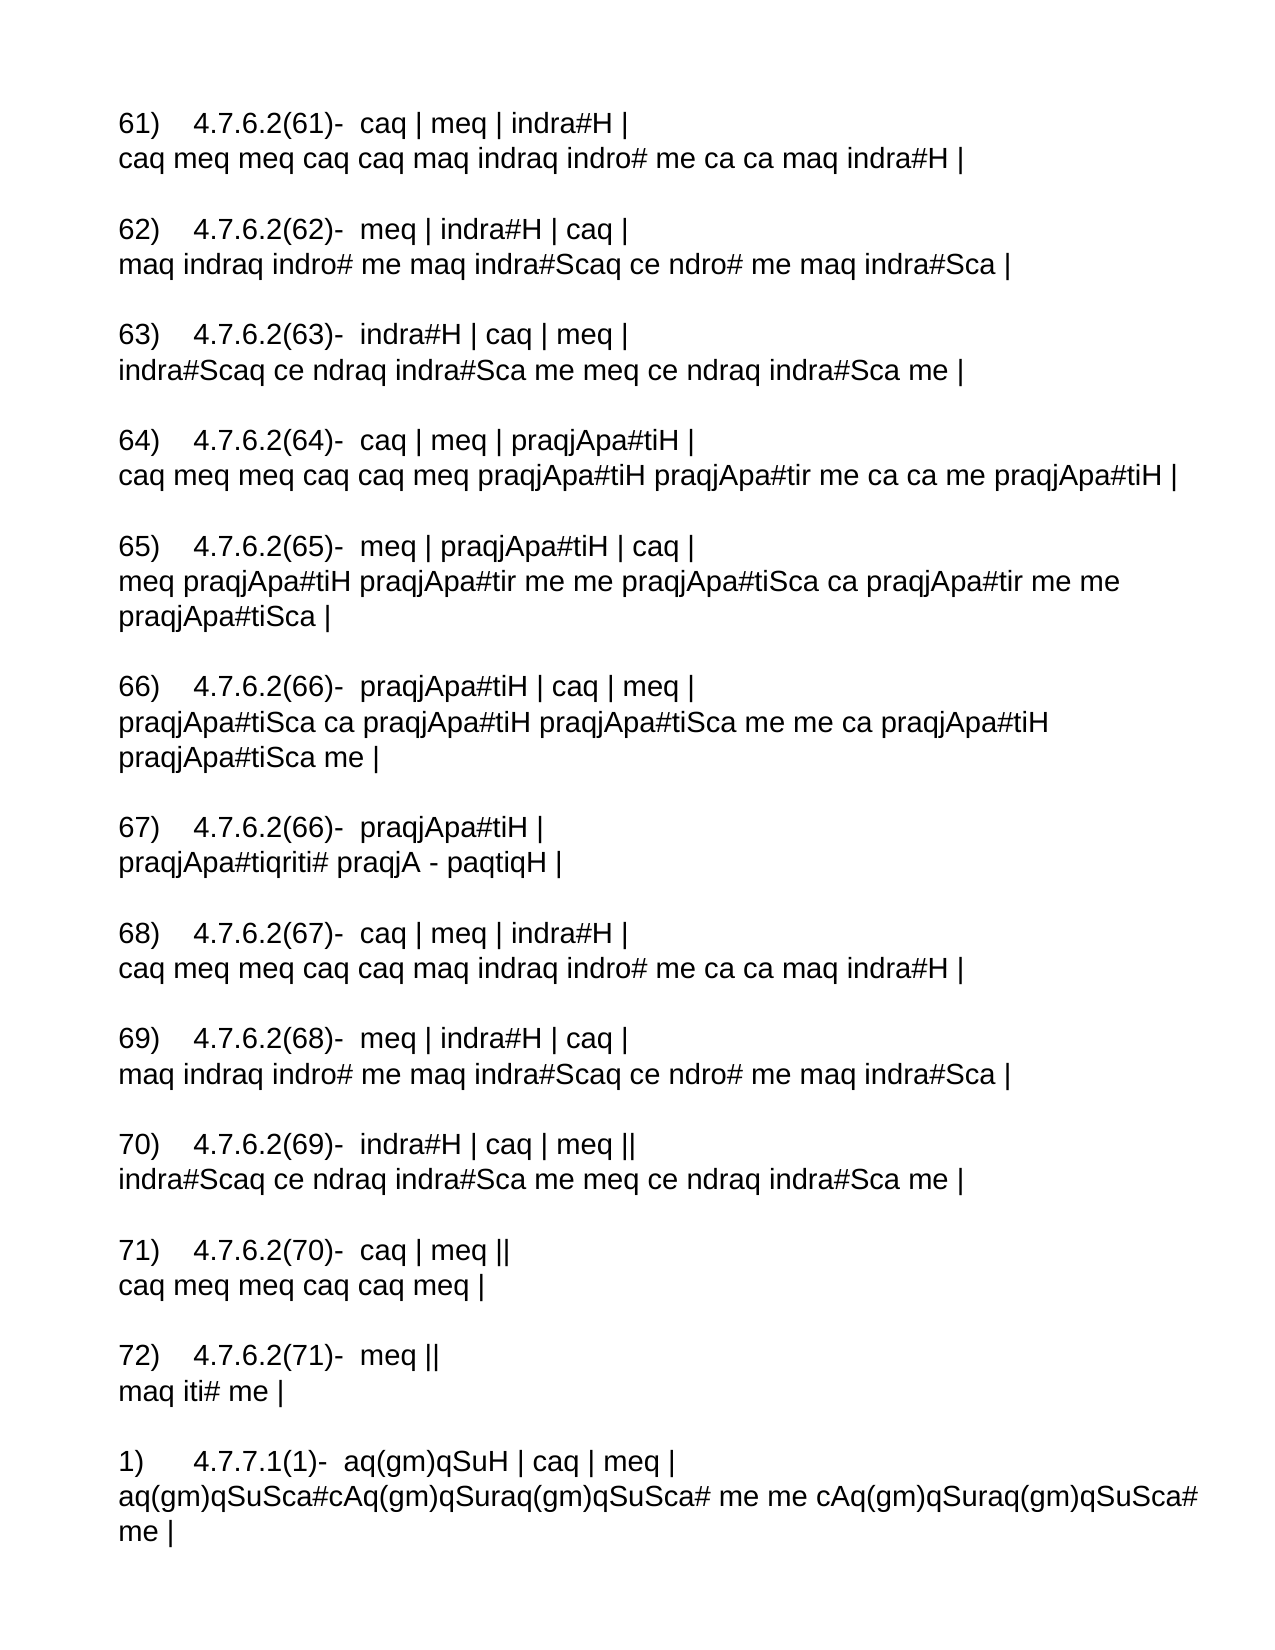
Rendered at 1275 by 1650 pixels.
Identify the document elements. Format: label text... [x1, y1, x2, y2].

text caq meq meq caq caq meq praqjApa#tiH praqjApa#tir me ca ca me praqjApa#tiH | [118, 458, 1204, 492]
text 71) 4.7.6.2(70)- caq | meq || [118, 1233, 1204, 1266]
text caq meq meq caq caq meq | [118, 1268, 1204, 1301]
text 69) 4.7.6.2(68)- meq | indra#H | caq | [118, 1021, 1204, 1055]
text maq indraq indro# me maq indra#Scaq ce ndro# me maq indra#Sca | [118, 1057, 1204, 1090]
text 72) 4.7.6.2(71)- meq || [118, 1338, 1204, 1372]
text indra#Scaq ce ndraq indra#Sca me meq ce ndraq indra#Sca me | [118, 352, 1204, 386]
text caq meq meq caq caq maq indraq indro# me ca ca maq indra#H | [118, 951, 1204, 984]
text maq indraq indro# me maq indra#Scaq ce ndro# me maq indra#Sca | [118, 247, 1204, 280]
text praqjApa#tiqriti# praqjA - paqtiqH | [118, 845, 1204, 879]
text 1) 4.7.7.1(1)- aq(gm)qSuH | caq | meq | [118, 1444, 1204, 1477]
text 67) 4.7.6.2(66)- praqjApa#tiH | [118, 810, 1204, 844]
text 64) 4.7.6.2(64)- caq | meq | praqjApa#tiH | [118, 423, 1204, 456]
text 66) 4.7.6.2(66)- praqjApa#tiH | caq | meq | [118, 669, 1204, 703]
text 63) 4.7.6.2(63)- indra#H | caq | meq | [118, 317, 1204, 351]
text meq praqjApa#tiH praqjApa#tir me me praqjApa#tiSca ca praqjApa#tir me me praqjApa#tiSca | [118, 564, 1204, 632]
text 70) 4.7.6.2(69)- indra#H | caq | meq || [118, 1127, 1204, 1161]
text indra#Scaq ce ndraq indra#Sca me meq ce ndraq indra#Sca me | [118, 1162, 1204, 1196]
text 61) 4.7.6.2(61)- caq | meq | indra#H | [118, 106, 1204, 139]
text caq meq meq caq caq maq indraq indro# me ca ca maq indra#H | [118, 141, 1204, 175]
text 62) 4.7.6.2(62)- meq | indra#H | caq | [118, 212, 1204, 245]
text 68) 4.7.6.2(67)- caq | meq | indra#H | [118, 916, 1204, 949]
text 65) 4.7.6.2(65)- meq | praqjApa#tiH | caq | [118, 528, 1204, 562]
text aq(gm)qSuSca#cAq(gm)qSuraq(gm)qSuSca# me me cAq(gm)qSuraq(gm)qSuSca# me | [118, 1479, 1204, 1548]
text praqjApa#tiSca ca praqjApa#tiH praqjApa#tiSca me me ca praqjApa#tiH praqjApa#tiSca me | [118, 704, 1204, 773]
text maq iti# me | [118, 1373, 1204, 1407]
